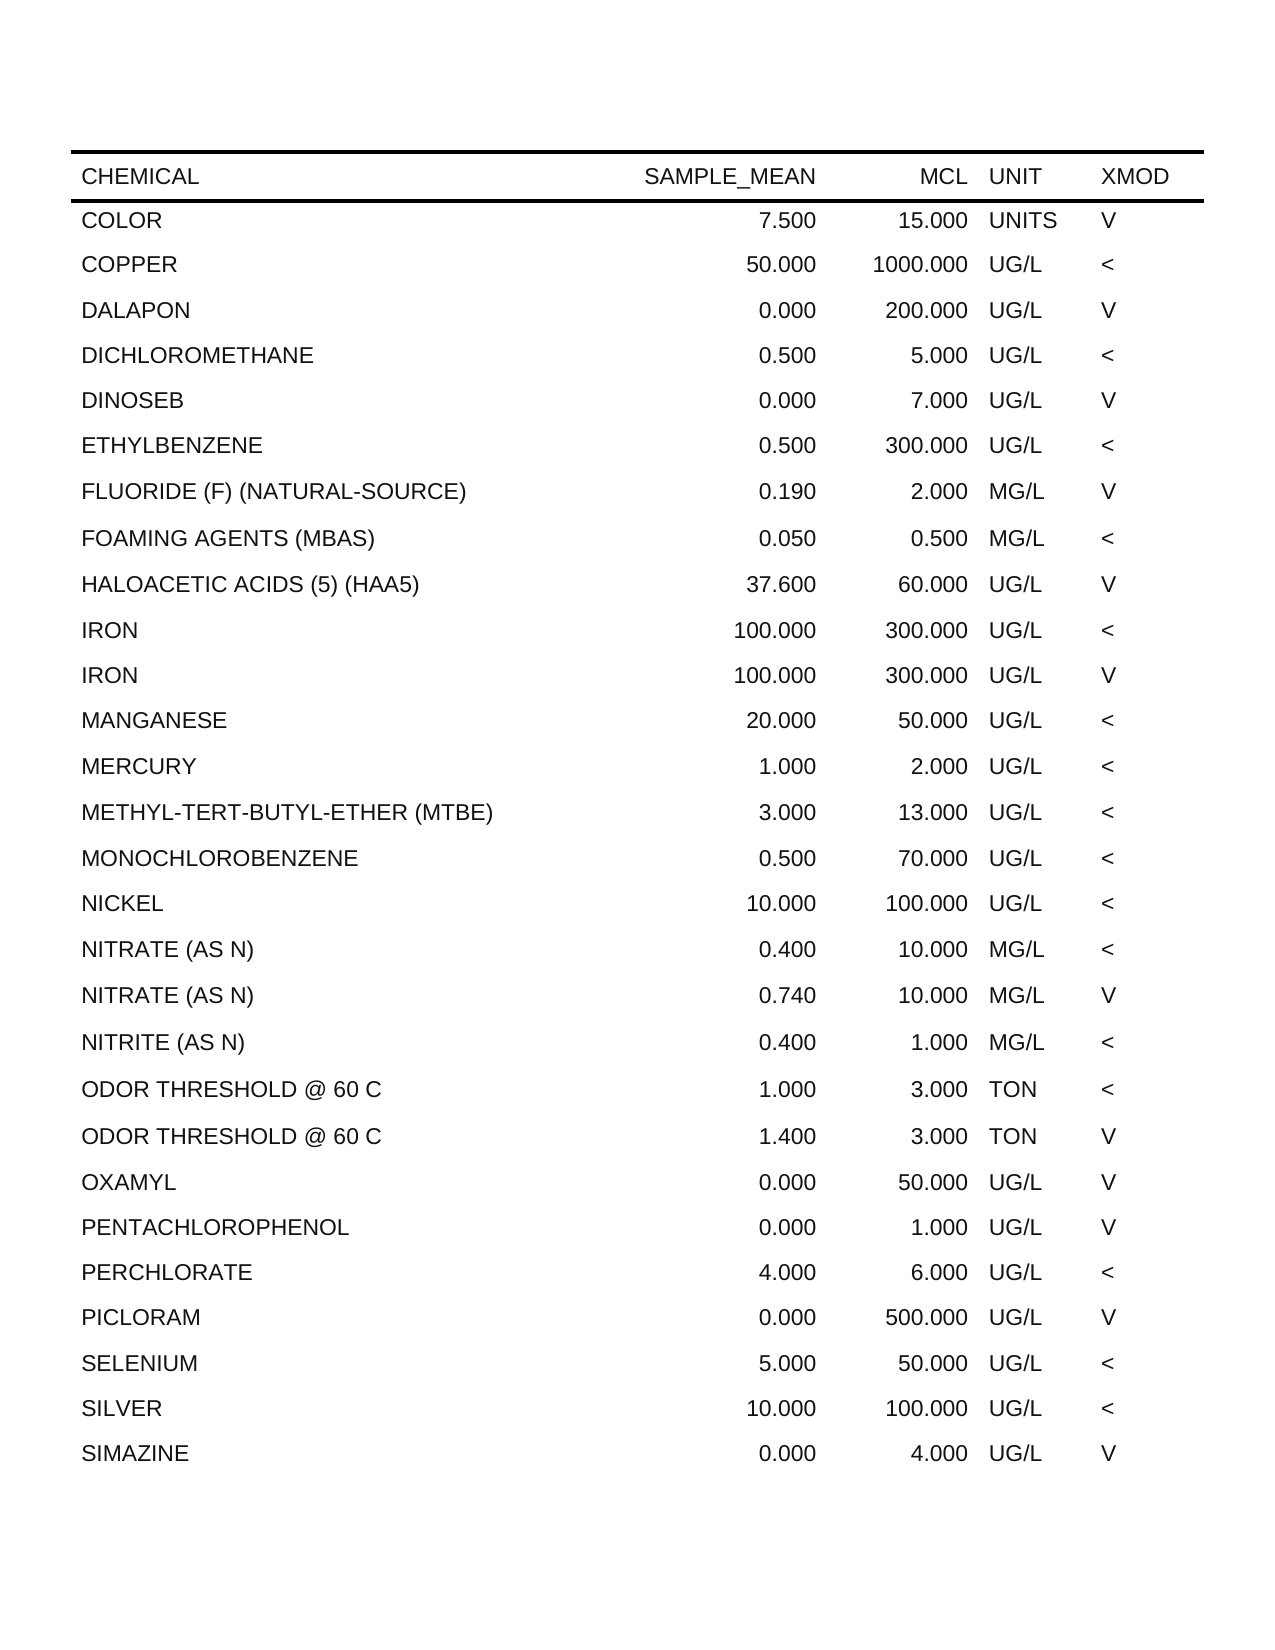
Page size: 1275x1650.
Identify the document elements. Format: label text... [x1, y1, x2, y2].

table_header UNIT [978, 154, 1090, 198]
table_cell 0.500 [614, 835, 826, 880]
table_cell UG/L [978, 1295, 1090, 1340]
table_cell 0.500 [614, 333, 826, 378]
table_cell 0.050 [614, 515, 826, 561]
table_cell 3.000 [614, 789, 826, 835]
table_cell PENTACHLOROPHENOL [71, 1205, 614, 1250]
table_cell 50.000 [826, 1340, 978, 1385]
table_cell TON [978, 1065, 1090, 1112]
table_cell < [1090, 698, 1204, 743]
table_cell V [1090, 653, 1204, 698]
table_cell 300.000 [826, 423, 978, 468]
table_cell METHYL-TERT-BUTYL-ETHER (MTBE) [71, 789, 614, 835]
table_cell MONOCHLOROBENZENE [71, 835, 614, 880]
table_cell 0.000 [614, 1159, 826, 1204]
table_cell FOAMING AGENTS (MBAS) [71, 515, 614, 561]
table_cell 7.000 [826, 378, 978, 423]
table_cell V [1090, 1295, 1204, 1340]
table_cell < [1090, 1385, 1204, 1431]
table_cell V [1090, 287, 1204, 332]
table_cell V [1090, 468, 1204, 514]
table_cell 50.000 [826, 698, 978, 743]
table_cell IRON [71, 608, 614, 653]
table_cell MANGANESE [71, 698, 614, 743]
table_cell MG/L [978, 926, 1090, 972]
table_cell MG/L [978, 972, 1090, 1019]
table_cell V [1090, 378, 1204, 423]
table_header CHEMICAL [71, 154, 614, 198]
table_cell ODOR THRESHOLD @ 60 C [71, 1112, 614, 1159]
table_cell UG/L [978, 653, 1090, 698]
table_cell < [1090, 789, 1204, 835]
table_cell 200.000 [826, 287, 978, 332]
table_cell < [1090, 242, 1204, 287]
table_cell UG/L [978, 1159, 1090, 1204]
table_cell < [1090, 880, 1204, 926]
table_cell V [1090, 203, 1204, 242]
table_cell 0.000 [614, 1431, 826, 1476]
table_header MCL [826, 154, 978, 198]
table_cell 10.000 [826, 926, 978, 972]
table_cell 0.400 [614, 1019, 826, 1065]
table_cell TON [978, 1112, 1090, 1159]
table_cell UG/L [978, 561, 1090, 608]
table_cell UG/L [978, 835, 1090, 880]
table_cell V [1090, 1112, 1204, 1159]
table_cell UG/L [978, 333, 1090, 378]
table_cell 0.000 [614, 1295, 826, 1340]
table_cell 1.000 [614, 1065, 826, 1112]
table_cell UG/L [978, 287, 1090, 332]
table_cell UG/L [978, 1431, 1090, 1476]
table_cell COLOR [71, 203, 614, 242]
table_cell UNITS [978, 203, 1090, 242]
table_cell 300.000 [826, 653, 978, 698]
table_cell IRON [71, 653, 614, 698]
table_cell ETHYLBENZENE [71, 423, 614, 468]
table_cell < [1090, 1340, 1204, 1385]
table_cell < [1090, 423, 1204, 468]
table_cell 5.000 [826, 333, 978, 378]
table_cell 7.500 [614, 203, 826, 242]
table_cell < [1090, 515, 1204, 561]
table_cell 0.740 [614, 972, 826, 1019]
table_cell NITRATE (AS N) [71, 972, 614, 1019]
table_cell 13.000 [826, 789, 978, 835]
table_cell 0.000 [614, 378, 826, 423]
table_cell < [1090, 608, 1204, 653]
table_cell 0.500 [826, 515, 978, 561]
table_cell 15.000 [826, 203, 978, 242]
table_cell DINOSEB [71, 378, 614, 423]
table_cell 1000.000 [826, 242, 978, 287]
table_cell 1.000 [826, 1205, 978, 1250]
table_cell < [1090, 835, 1204, 880]
table_cell 1.000 [614, 743, 826, 788]
table_cell MG/L [978, 468, 1090, 514]
table_cell V [1090, 561, 1204, 608]
table_cell NICKEL [71, 880, 614, 926]
table_cell 1.000 [826, 1019, 978, 1065]
table_cell 6.000 [826, 1250, 978, 1295]
table_cell 10.000 [614, 880, 826, 926]
table_cell < [1090, 1250, 1204, 1295]
table_cell 1.400 [614, 1112, 826, 1159]
table_cell 37.600 [614, 561, 826, 608]
table_cell 60.000 [826, 561, 978, 608]
table_cell < [1090, 926, 1204, 972]
table_cell 10.000 [614, 1385, 826, 1431]
table_cell FLUORIDE (F) (NATURAL-SOURCE) [71, 468, 614, 514]
table_cell < [1090, 1065, 1204, 1112]
table_cell 50.000 [826, 1159, 978, 1204]
table_cell 100.000 [826, 880, 978, 926]
table_cell 2.000 [826, 743, 978, 788]
table_cell 500.000 [826, 1295, 978, 1340]
table_cell V [1090, 1159, 1204, 1204]
table_cell 100.000 [826, 1385, 978, 1431]
table_cell OXAMYL [71, 1159, 614, 1204]
table_cell UG/L [978, 880, 1090, 926]
table_cell 70.000 [826, 835, 978, 880]
table_cell MG/L [978, 515, 1090, 561]
table_cell NITRATE (AS N) [71, 926, 614, 972]
table_cell ODOR THRESHOLD @ 60 C [71, 1065, 614, 1112]
table_cell MG/L [978, 1019, 1090, 1065]
table_cell < [1090, 333, 1204, 378]
table_cell 0.190 [614, 468, 826, 514]
table_cell UG/L [978, 1385, 1090, 1431]
table_cell 4.000 [614, 1250, 826, 1295]
table_cell UG/L [978, 1205, 1090, 1250]
table_cell DICHLOROMETHANE [71, 333, 614, 378]
table_cell 0.000 [614, 1205, 826, 1250]
table_header XMOD [1090, 154, 1204, 198]
table_cell 100.000 [614, 653, 826, 698]
table_cell V [1090, 1205, 1204, 1250]
table_cell 0.000 [614, 287, 826, 332]
table_cell 0.400 [614, 926, 826, 972]
table_cell UG/L [978, 743, 1090, 788]
table_cell 20.000 [614, 698, 826, 743]
table_cell SIMAZINE [71, 1431, 614, 1476]
table_cell 300.000 [826, 608, 978, 653]
table_cell 4.000 [826, 1431, 978, 1476]
table_cell COPPER [71, 242, 614, 287]
table_cell V [1090, 1431, 1204, 1476]
table_cell UG/L [978, 789, 1090, 835]
table_cell DALAPON [71, 287, 614, 332]
table_cell UG/L [978, 378, 1090, 423]
table_cell V [1090, 972, 1204, 1019]
table_cell 5.000 [614, 1340, 826, 1385]
table_cell PICLORAM [71, 1295, 614, 1340]
table_cell HALOACETIC ACIDS (5) (HAA5) [71, 561, 614, 608]
table_cell UG/L [978, 698, 1090, 743]
table_header SAMPLE_MEAN [614, 154, 826, 198]
table_cell UG/L [978, 423, 1090, 468]
table_cell UG/L [978, 608, 1090, 653]
table_cell 10.000 [826, 972, 978, 1019]
table_cell 50.000 [614, 242, 826, 287]
table_cell 3.000 [826, 1065, 978, 1112]
table_cell SELENIUM [71, 1340, 614, 1385]
table_cell SILVER [71, 1385, 614, 1431]
table_cell NITRITE (AS N) [71, 1019, 614, 1065]
table_cell UG/L [978, 1340, 1090, 1385]
table_cell UG/L [978, 1250, 1090, 1295]
table_cell 2.000 [826, 468, 978, 514]
table_cell 100.000 [614, 608, 826, 653]
table_cell < [1090, 1019, 1204, 1065]
table_cell 0.500 [614, 423, 826, 468]
table_cell UG/L [978, 242, 1090, 287]
table_cell 3.000 [826, 1112, 978, 1159]
table_cell < [1090, 743, 1204, 788]
table_cell MERCURY [71, 743, 614, 788]
table_cell PERCHLORATE [71, 1250, 614, 1295]
